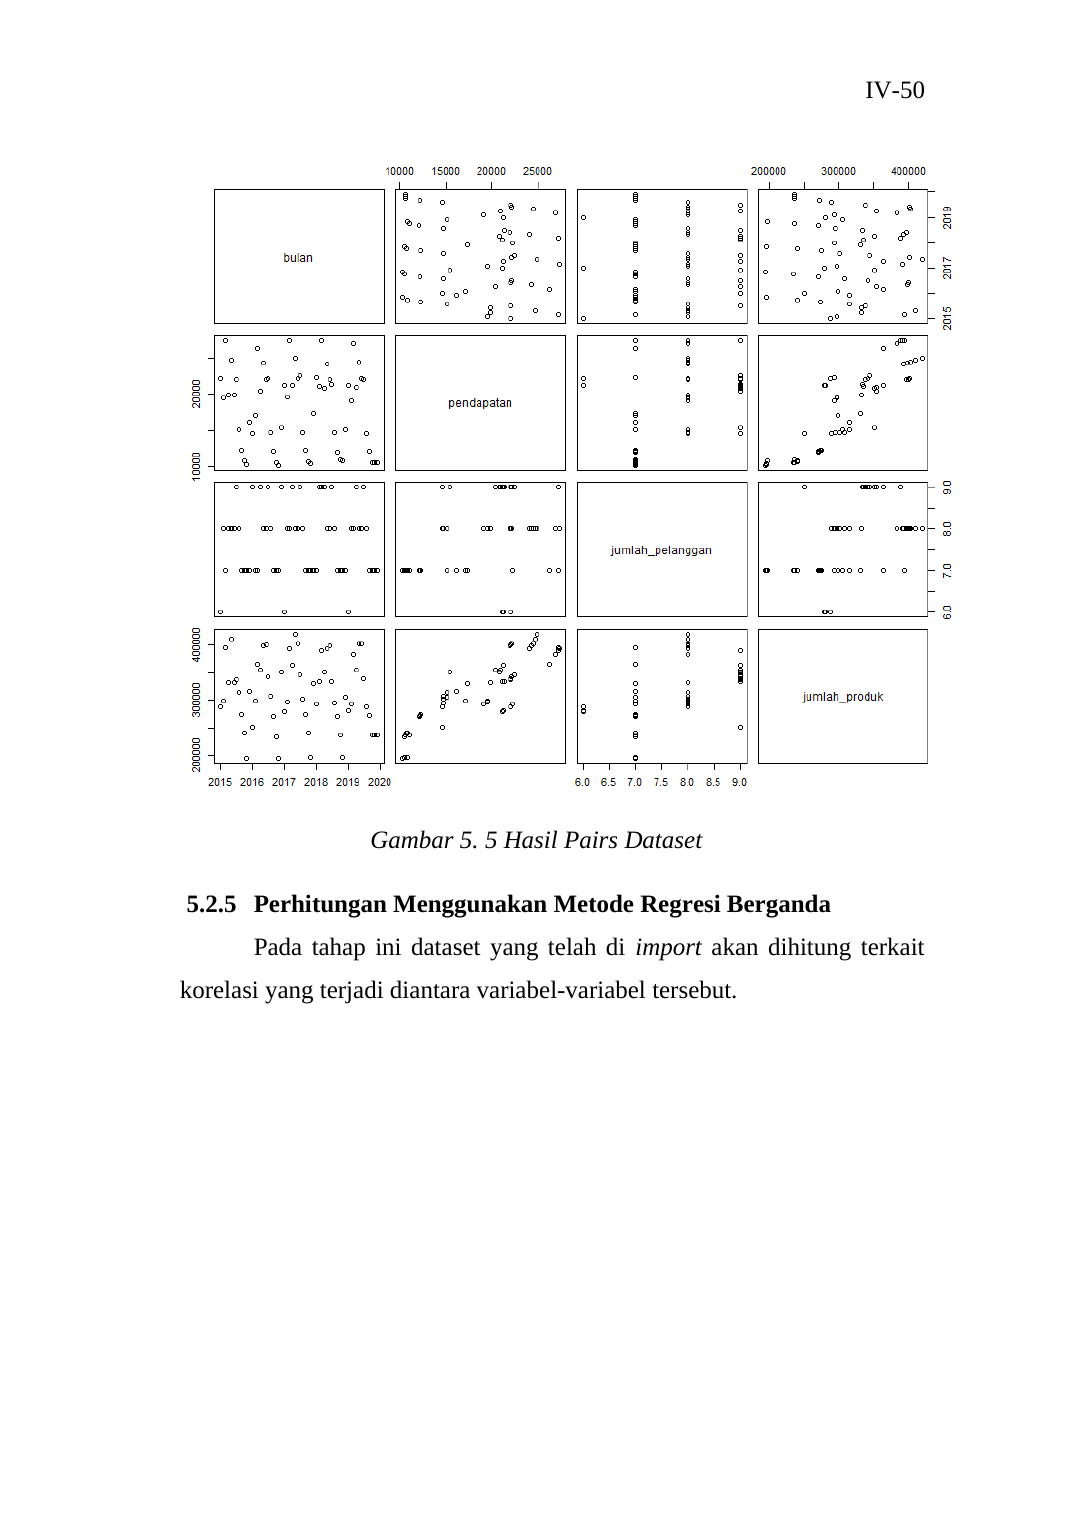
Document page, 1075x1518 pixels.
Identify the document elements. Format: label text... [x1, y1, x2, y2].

picture [179, 150, 957, 795]
text Gambar 5. 5 Hasil Pairs Dataset [150, 825, 925, 854]
list Pada tahap ini dataset yang telah di import akan dihitung terkait korelasi yang terjadi diantara variabel-variabel tersebut. [179, 932, 925, 1004]
list Perhitungan Menggunakan Metode Regresi Berganda [186, 889, 925, 918]
